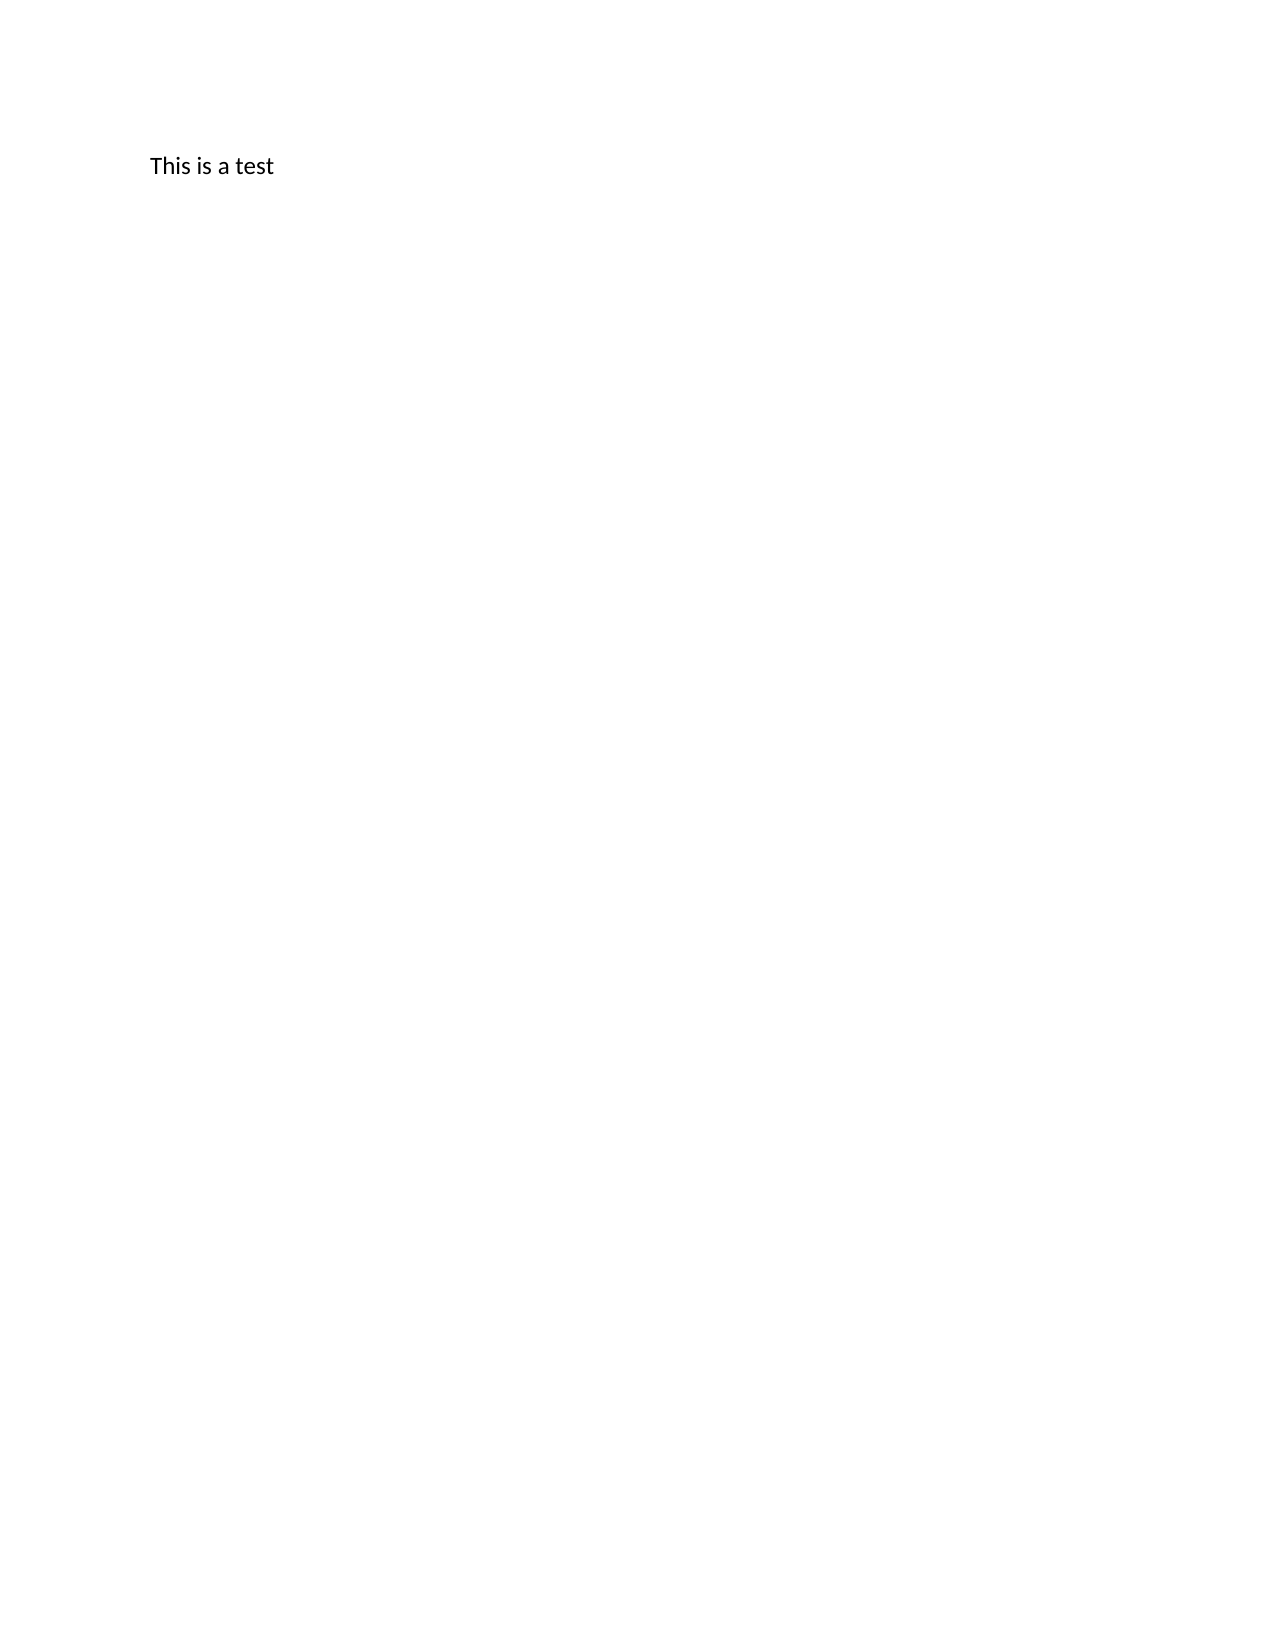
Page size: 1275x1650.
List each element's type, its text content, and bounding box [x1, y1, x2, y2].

text This is a test [150, 150, 1125, 181]
